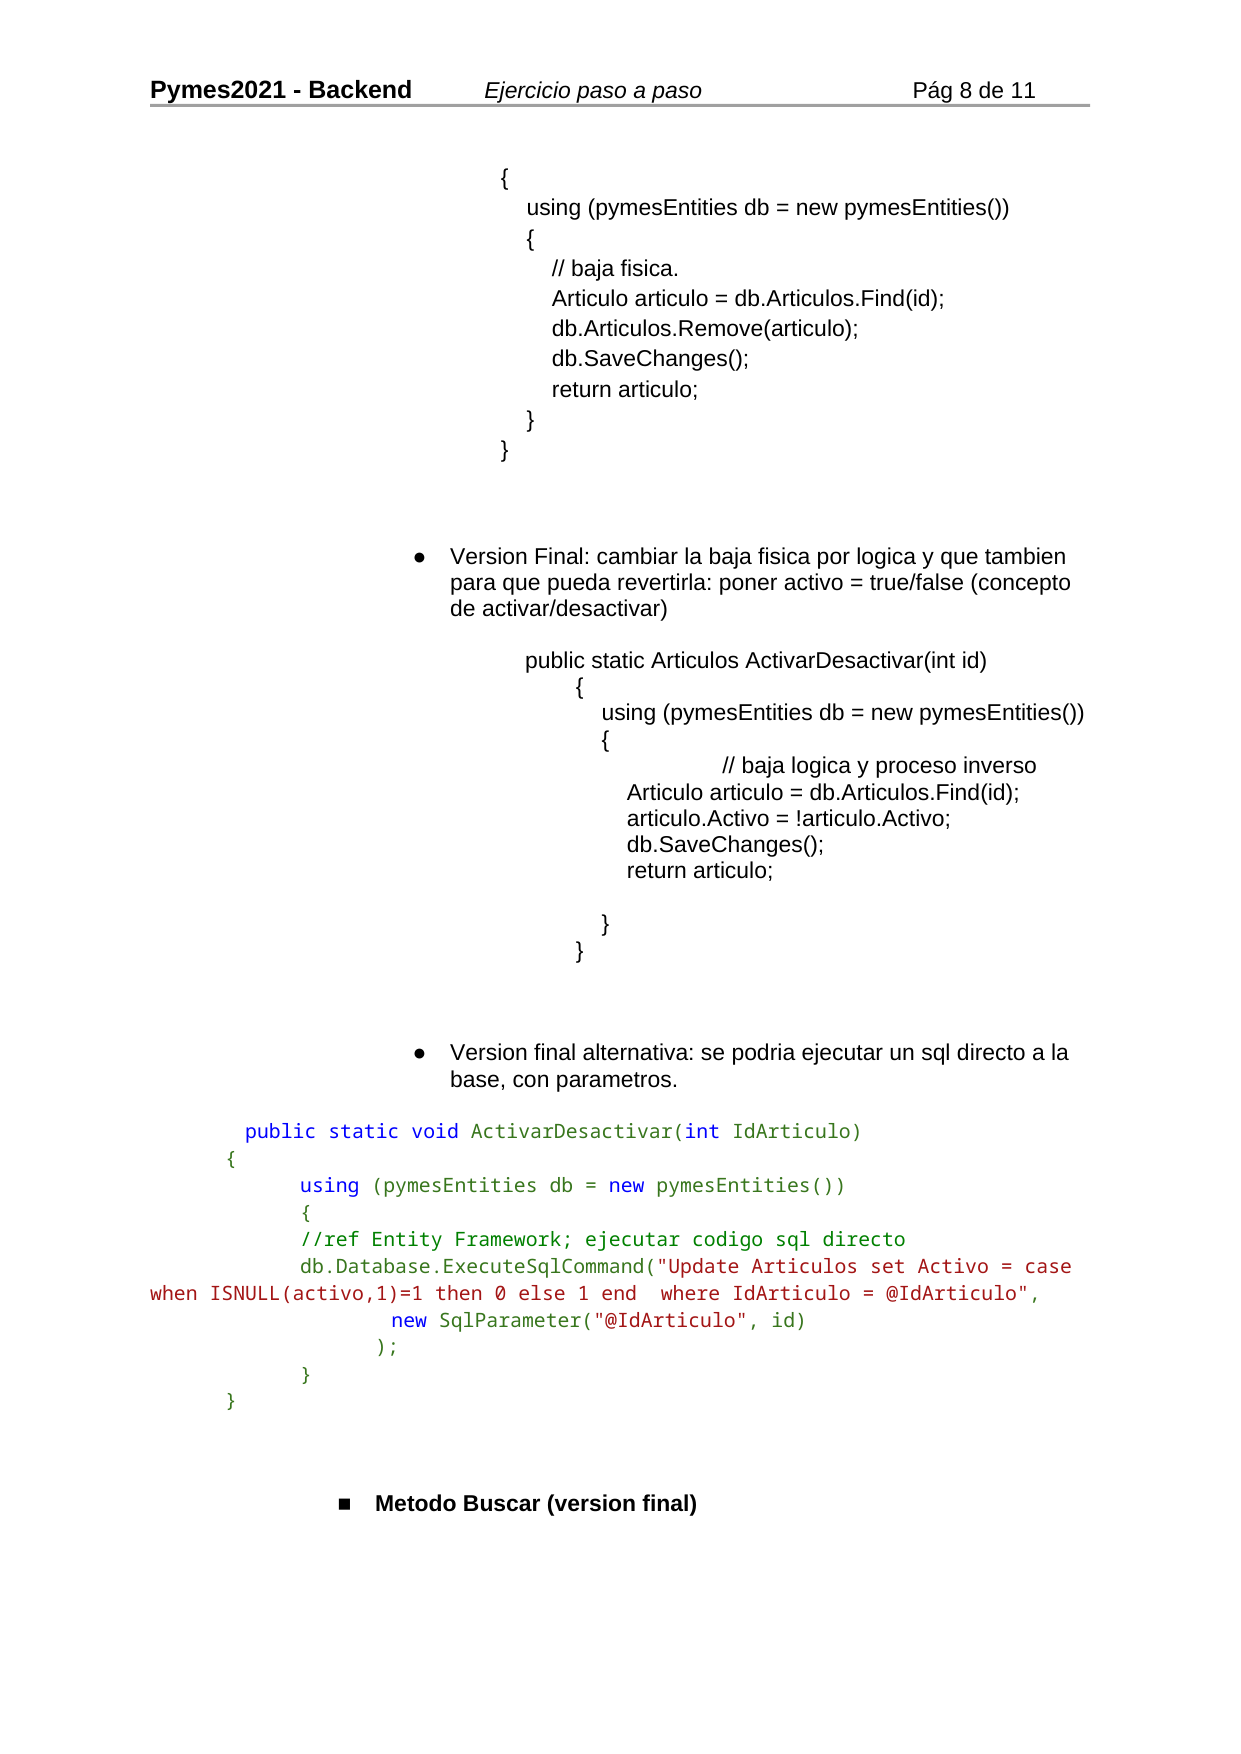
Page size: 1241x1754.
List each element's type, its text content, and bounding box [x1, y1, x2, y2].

text Articulo articulo = db.Articulos.Find(id); [450, 285, 1090, 311]
text db.SaveChanges(); [450, 345, 1090, 372]
text } [450, 406, 1090, 432]
text //ref Entity Framework; ejecutar codigo sql directo [150, 1225, 1090, 1252]
text ); [150, 1333, 1090, 1360]
text { [450, 164, 1090, 191]
text Articulo articulo = db.Articulos.Find(id); [525, 778, 1090, 805]
text } [525, 910, 1090, 937]
list Version Final: cambiar la baja fisica por logica y que tambien para que pueda revertirla: poner activo = true/false (concepto de activar/desactivar) [412, 543, 1090, 622]
text { [525, 673, 1090, 699]
list Metodo Buscar (version final) [337, 1490, 1090, 1516]
text using (pymesEntities db = new pymesEntities()) [525, 699, 1090, 726]
text db.SaveChanges(); [525, 831, 1090, 857]
text return articulo; [525, 857, 1090, 884]
text articulo.Activo = !articulo.Activo; [525, 805, 1090, 831]
text { [150, 1144, 1090, 1171]
text { [525, 726, 1090, 752]
text return articulo; [450, 376, 1090, 402]
text } [150, 1360, 1090, 1387]
text using (pymesEntities db = new pymesEntities()) [150, 1171, 1090, 1198]
text { [450, 224, 1090, 251]
text public static void ActivarDesactivar(int IdArticulo) [150, 1117, 1090, 1144]
text { [150, 1198, 1090, 1225]
text db.Database.ExecuteSqlCommand("Update Articulos set Activo = case when ISNULL(activo,1)=1 then 0 else 1 end where IdArticulo = @IdArticulo", [150, 1252, 1090, 1306]
text // baja logica y proceso inverso [525, 752, 1090, 778]
text new SqlParameter("@IdArticulo", id) [150, 1306, 1090, 1333]
text // baja fisica. [450, 255, 1090, 281]
text } [525, 937, 1090, 963]
text using (pymesEntities db = new pymesEntities()) [450, 194, 1090, 221]
text } [450, 436, 1090, 462]
list Version final alternativa: se podria ejecutar un sql directo a la base, con parametros. [412, 1039, 1090, 1092]
text db.Articulos.Remove(articulo); [450, 315, 1090, 342]
text public static Articulos ActivarDesactivar(int id) [525, 647, 1090, 673]
text } [150, 1387, 1090, 1414]
